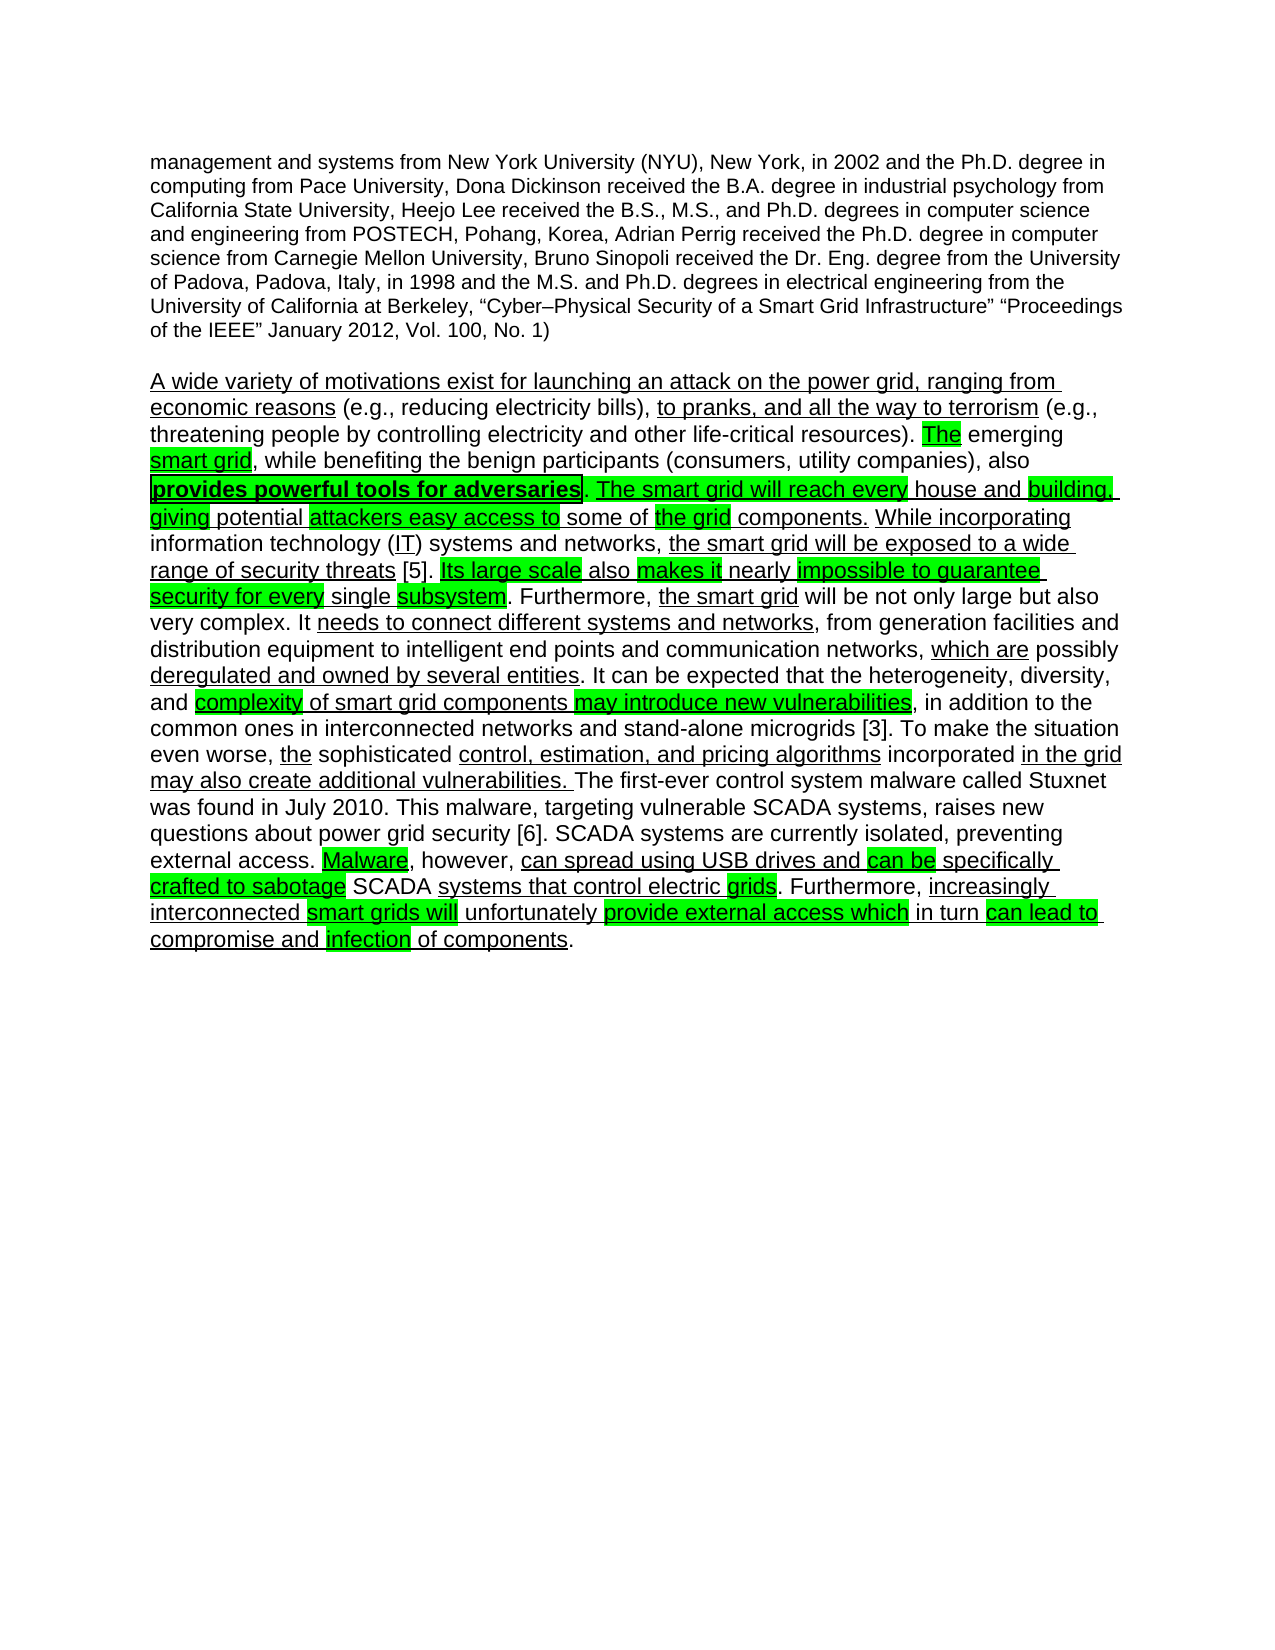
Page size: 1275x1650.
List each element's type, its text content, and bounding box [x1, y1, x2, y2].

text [150, 150, 1125, 342]
text A wide variety of motivations exist for launching an attack on the power grid, ranging from economic reasons (e.g., reducing electricity bills), to pranks, and all the way to terrorism (e.g., threatening people by controlling electricity and other life-critical resources). The emerging smart grid, while benefiting the benign participants (consumers, utility companies), also provides powerful tools for adversaries. The smart grid will reach every house and building, giving potential attackers easy access to some of the grid components. While incorporating information technology (IT) systems and networks, the smart grid will be exposed to a wide range of security threats [5]. Its large scale also makes it nearly impossible to guarantee security for every single subsystem. Furthermore, the smart grid will be not only large but also very complex. It needs to connect different systems and networks, from generation facilities and distribution equipment to intelligent end points and communication networks, which are possibly deregulated and owned by several entities. It can be expected that the heterogeneity, diversity, and complexity of smart grid components may introduce new vulnerabilities, in addition to the common ones in interconnected networks and stand-alone microgrids [3]. To make the situation even worse, the sophisticated control, estimation, and pricing algorithms incorporated in the grid may also create additional vulnerabilities. The first-ever control system malware called Stuxnet was found in July 2010. This malware, targeting vulnerable SCADA systems, raises new questions about power grid security [6]. SCADA systems are currently isolated, preventing external access. Malware, however, can spread using USB drives and can be specifically crafted to sabotage SCADA systems that control electric grids. Furthermore, increasingly interconnected smart grids will unfortunately provide external access which in turn can lead to compromise and infection of components. [150, 368, 1125, 952]
